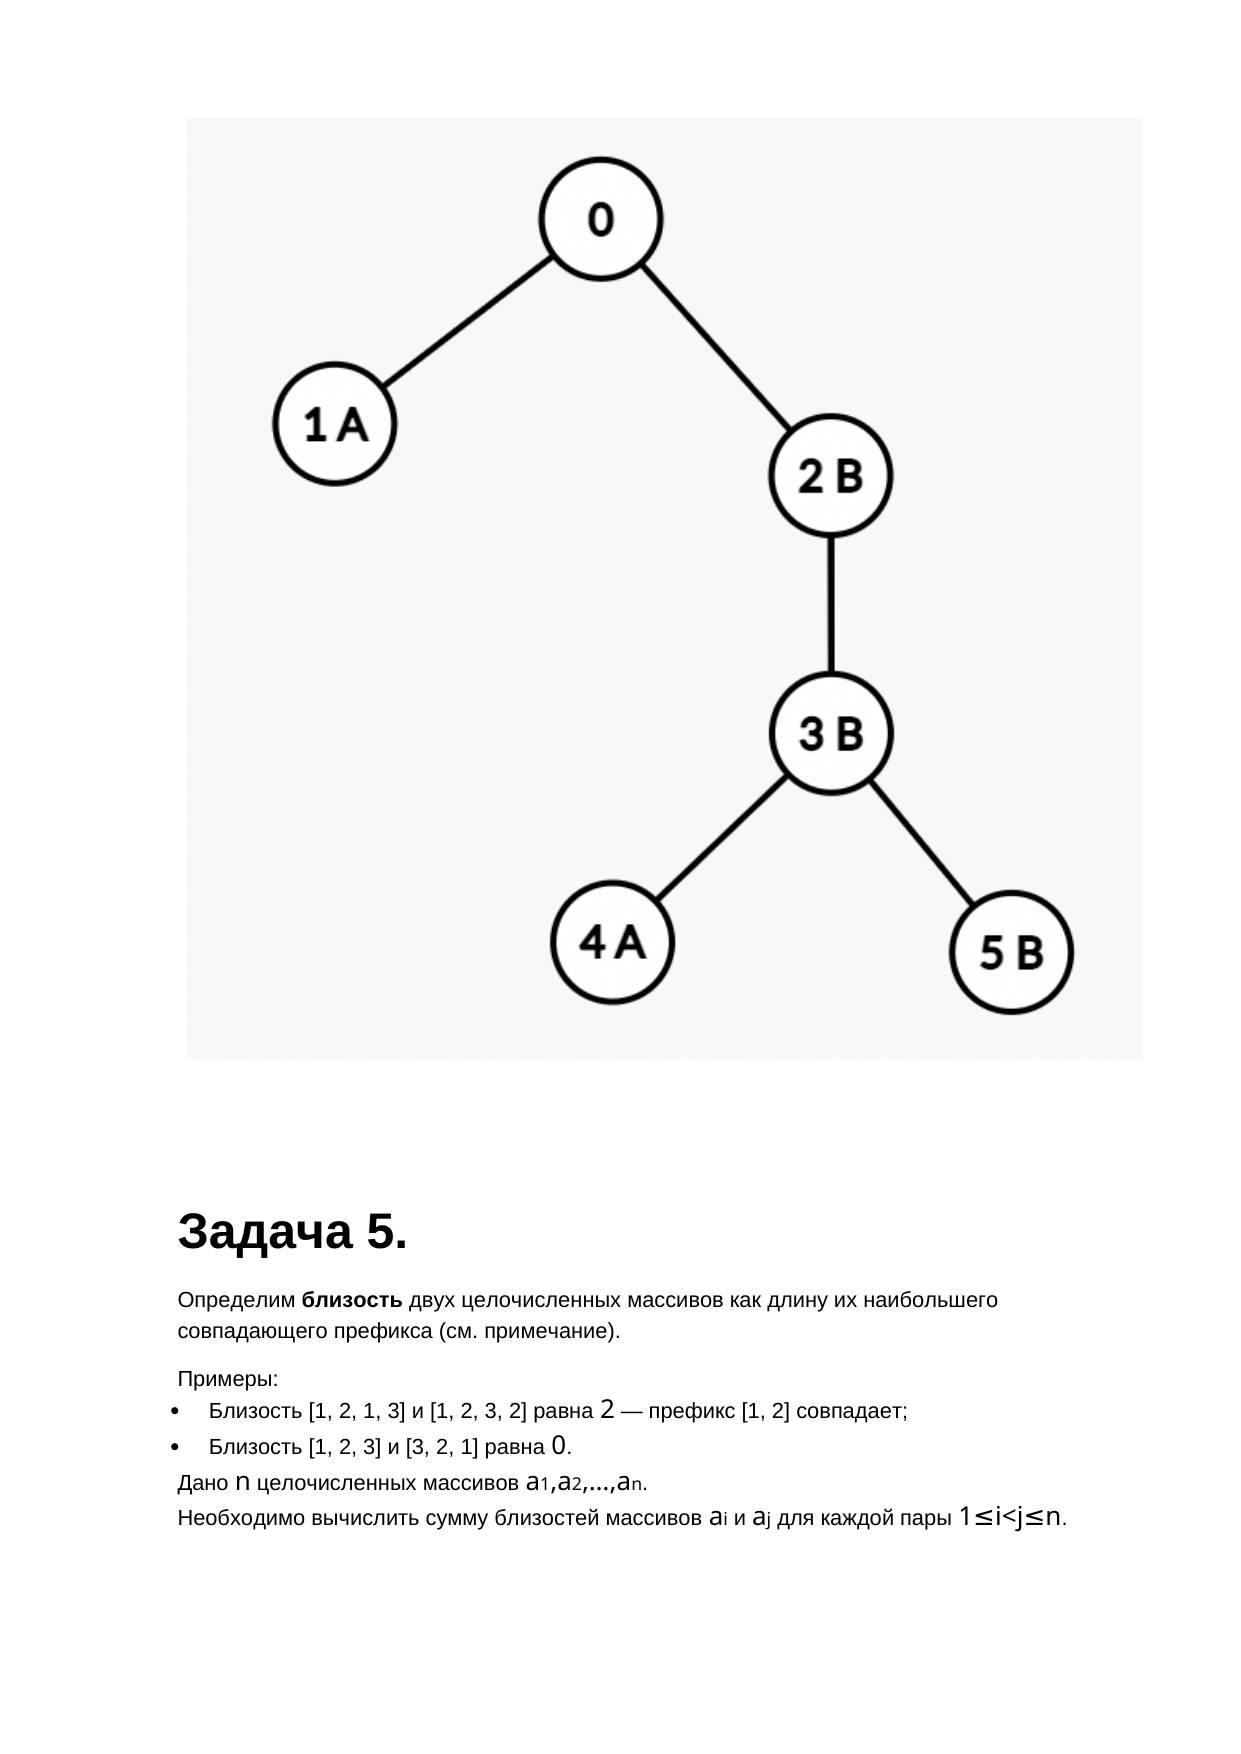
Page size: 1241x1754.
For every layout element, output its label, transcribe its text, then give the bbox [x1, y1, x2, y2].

list Близость [1, 2, 1, 3] и [1, 2, 3, 2] равна 2 — префикс [1, 2] совпадает; [171, 1391, 1152, 1427]
text Определим близость двух целочисленных массивов как длину их наибольшего совпадающего префикса (см. примечание). [177, 1281, 1152, 1343]
text Задача 5. [177, 1202, 1152, 1259]
text Дано n целочисленных массивов a1,a2,…,an. [177, 1462, 1152, 1498]
text Необходимо вычислить сумму близостей массивов ai и aj для каждой пары 1≤i<j≤n. [177, 1498, 1152, 1533]
picture [186, 118, 1143, 1059]
list Близость [1, 2, 3] и [3, 2, 1] равна 0. [171, 1427, 1152, 1462]
text Примеры: [177, 1360, 1152, 1391]
